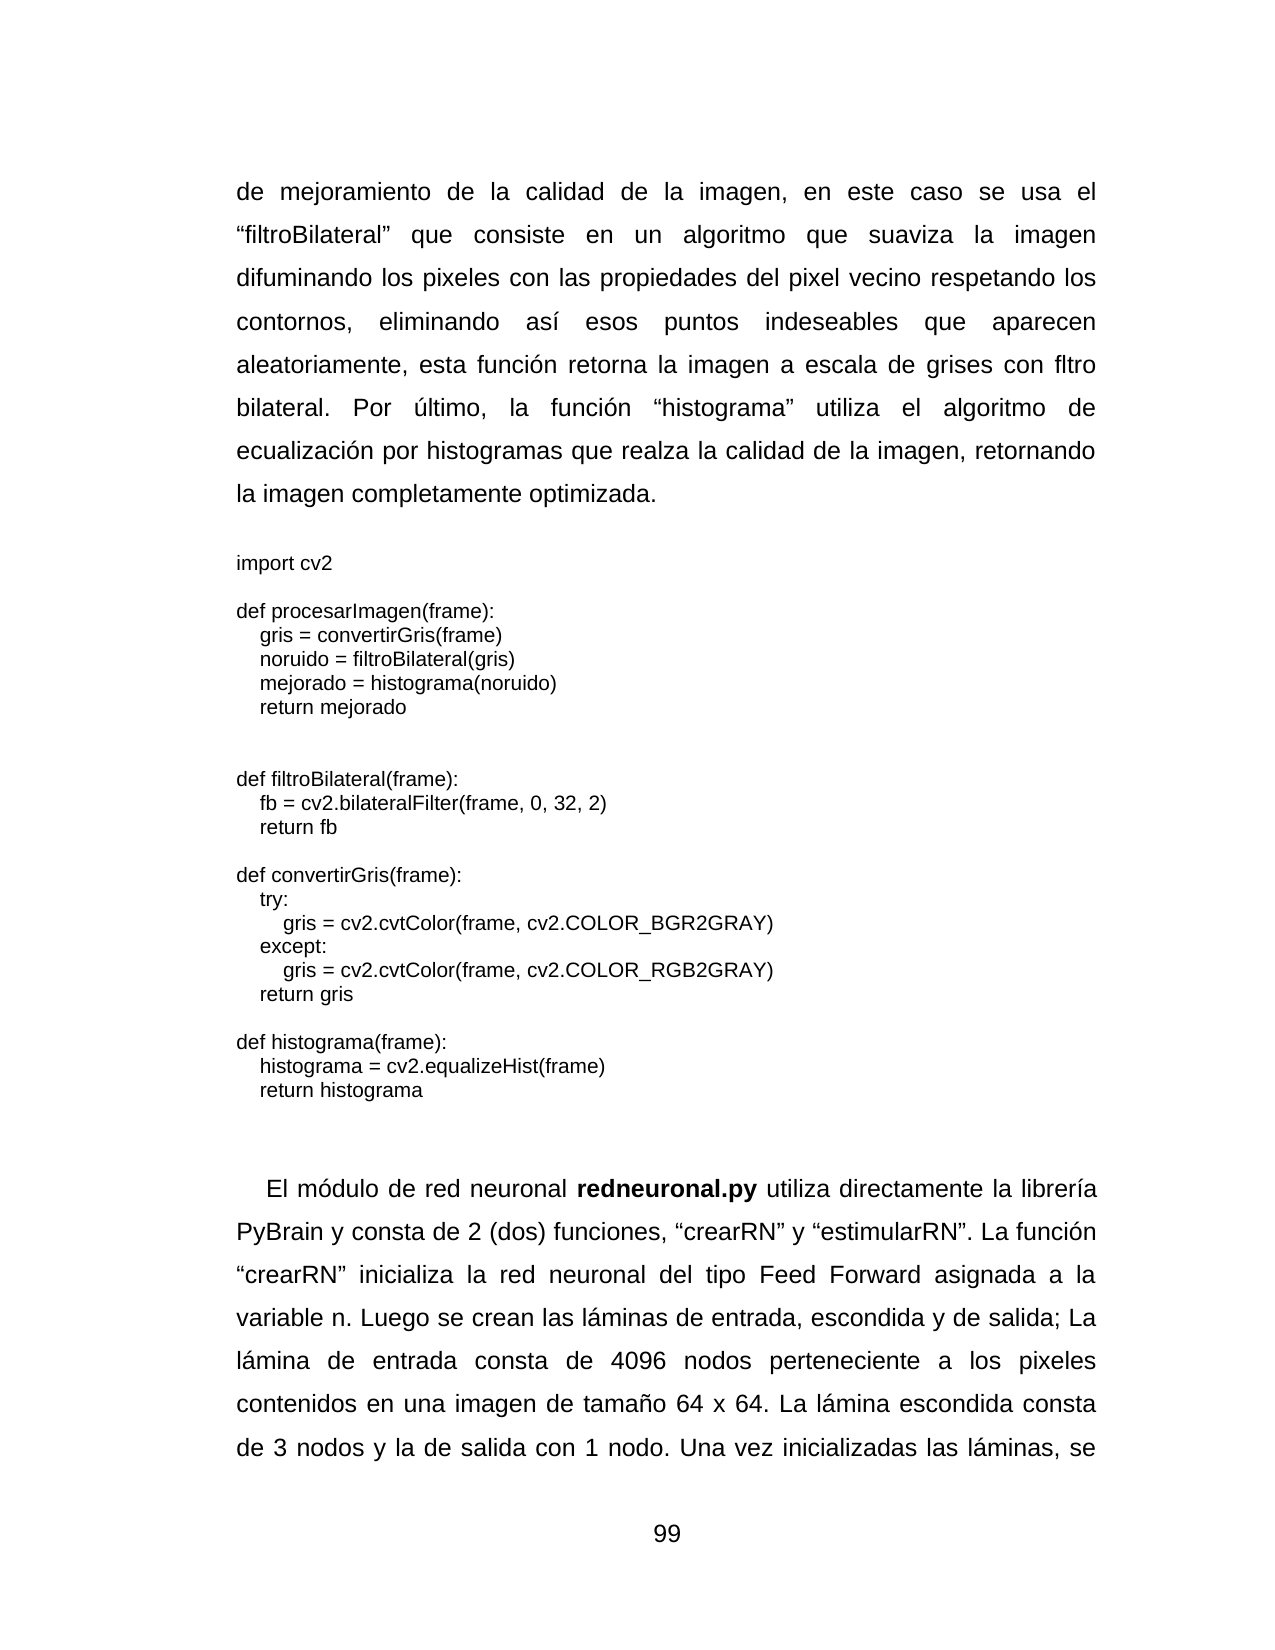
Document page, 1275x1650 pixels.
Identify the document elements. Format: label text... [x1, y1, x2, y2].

text def convertirGris(frame): [236, 862, 1098, 886]
text def procesarImagen(frame): [236, 599, 1098, 623]
text noruido = filtroBilateral(gris) [236, 647, 1098, 671]
text fb = cv2.bilateralFilter(frame, 0, 32, 2) [236, 791, 1098, 814]
text gris = convertirGris(frame) [236, 623, 1098, 647]
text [236, 177, 1098, 508]
text return mejorado [236, 695, 1098, 719]
text def filtroBilateral(frame): [236, 767, 1098, 791]
text except: [236, 934, 1098, 958]
text return histograma [236, 1078, 1098, 1102]
text histograma = cv2.equalizeHist(frame) [236, 1054, 1098, 1078]
text try: [236, 886, 1098, 910]
text return fb [236, 814, 1098, 838]
text def histograma(frame): [236, 1030, 1098, 1054]
text import cv2 [236, 551, 1098, 575]
text mejorado = histograma(noruido) [236, 671, 1098, 695]
text gris = cv2.cvtColor(frame, cv2.COLOR_RGB2GRAY) [236, 958, 1098, 982]
text return gris [236, 982, 1098, 1006]
text gris = cv2.cvtColor(frame, cv2.COLOR_BGR2GRAY) [236, 910, 1098, 934]
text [236, 1174, 1098, 1461]
